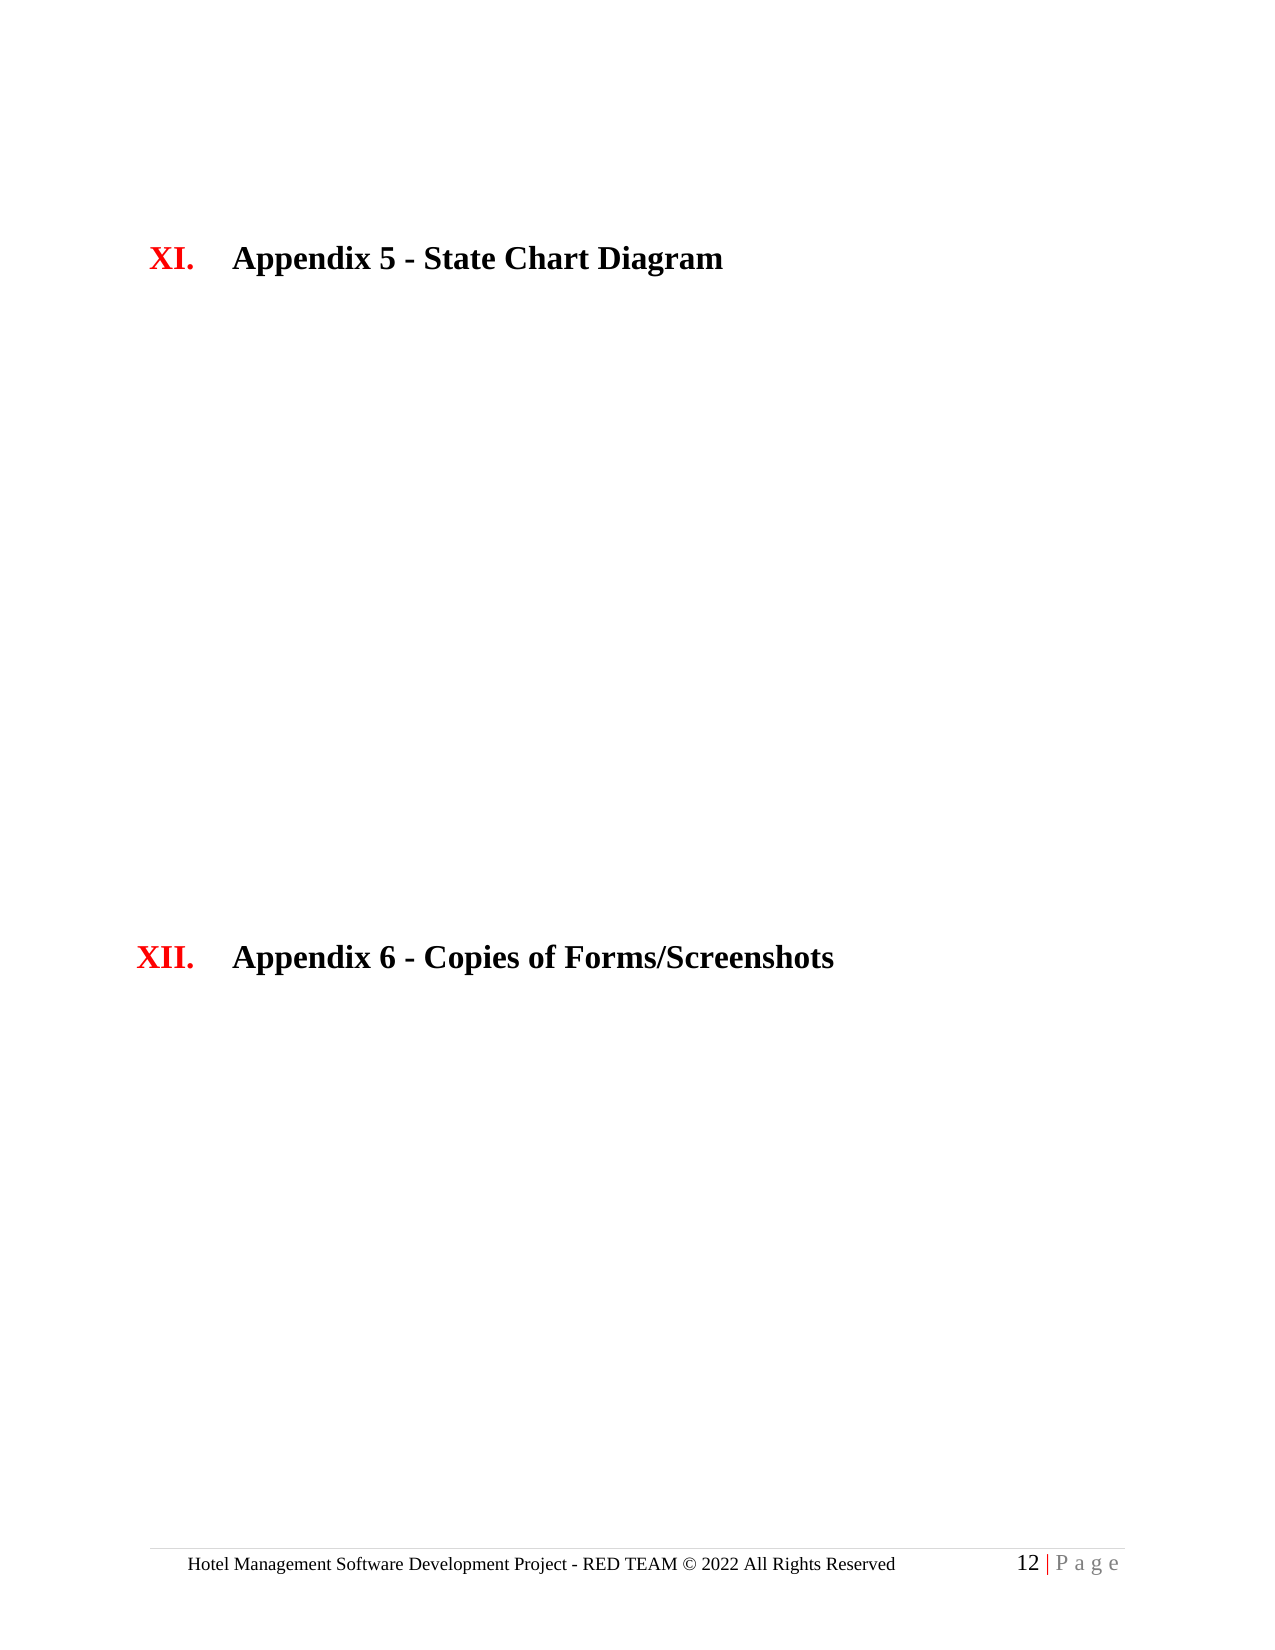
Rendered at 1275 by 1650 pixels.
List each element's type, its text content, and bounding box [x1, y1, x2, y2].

list Appendix 6 - Copies of Forms/Screenshots [194, 937, 1125, 976]
list Appendix 5 - State Chart Diagram [194, 238, 1125, 276]
